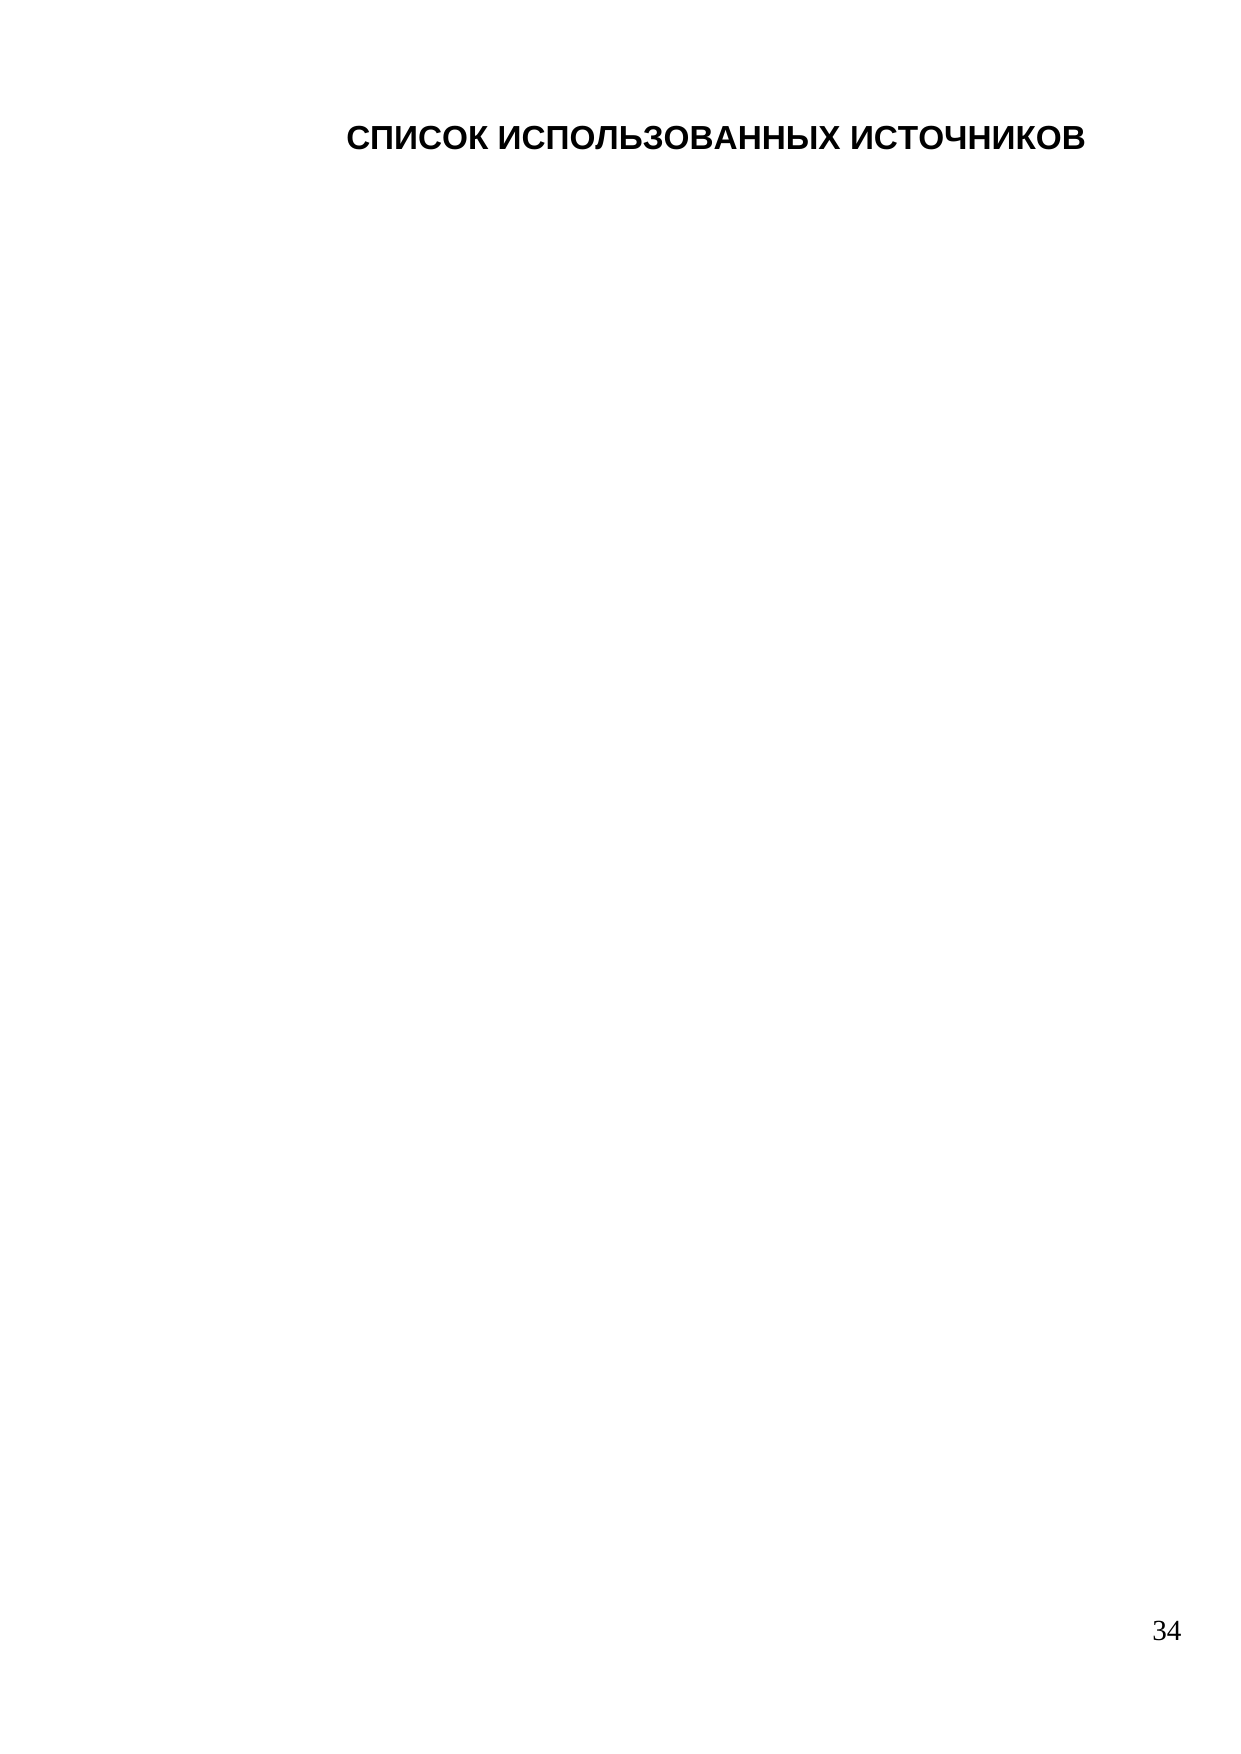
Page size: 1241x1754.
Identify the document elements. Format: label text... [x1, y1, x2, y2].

subtitle СПИСОК ИСПОЛЬЗОВАННЫХ ИСТОЧНИКОВ [177, 118, 1181, 157]
